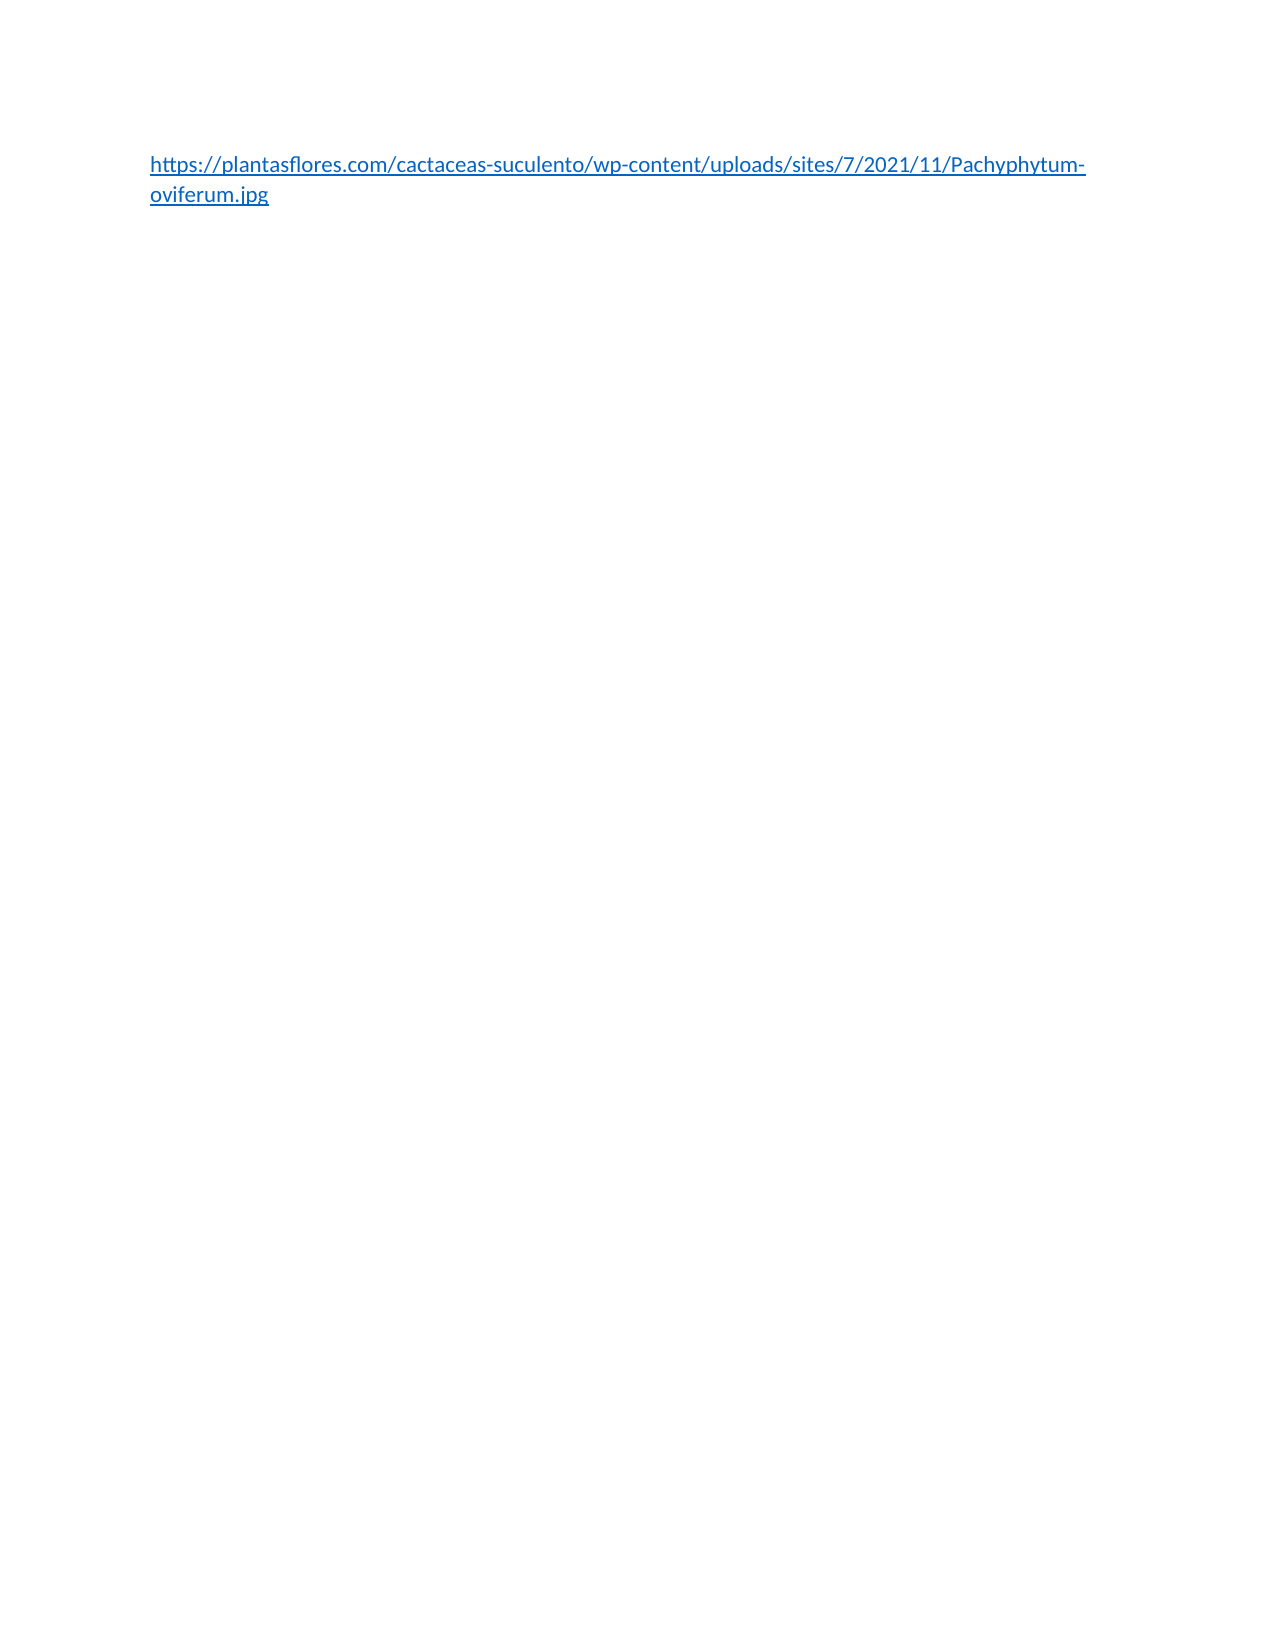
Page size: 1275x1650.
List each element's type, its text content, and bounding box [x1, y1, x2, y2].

text https://plantasflores.com/cactaceas-suculento/wp-content/uploads/sites/7/2021/11/Pachyphytum-oviferum.jpg [150, 150, 1125, 208]
